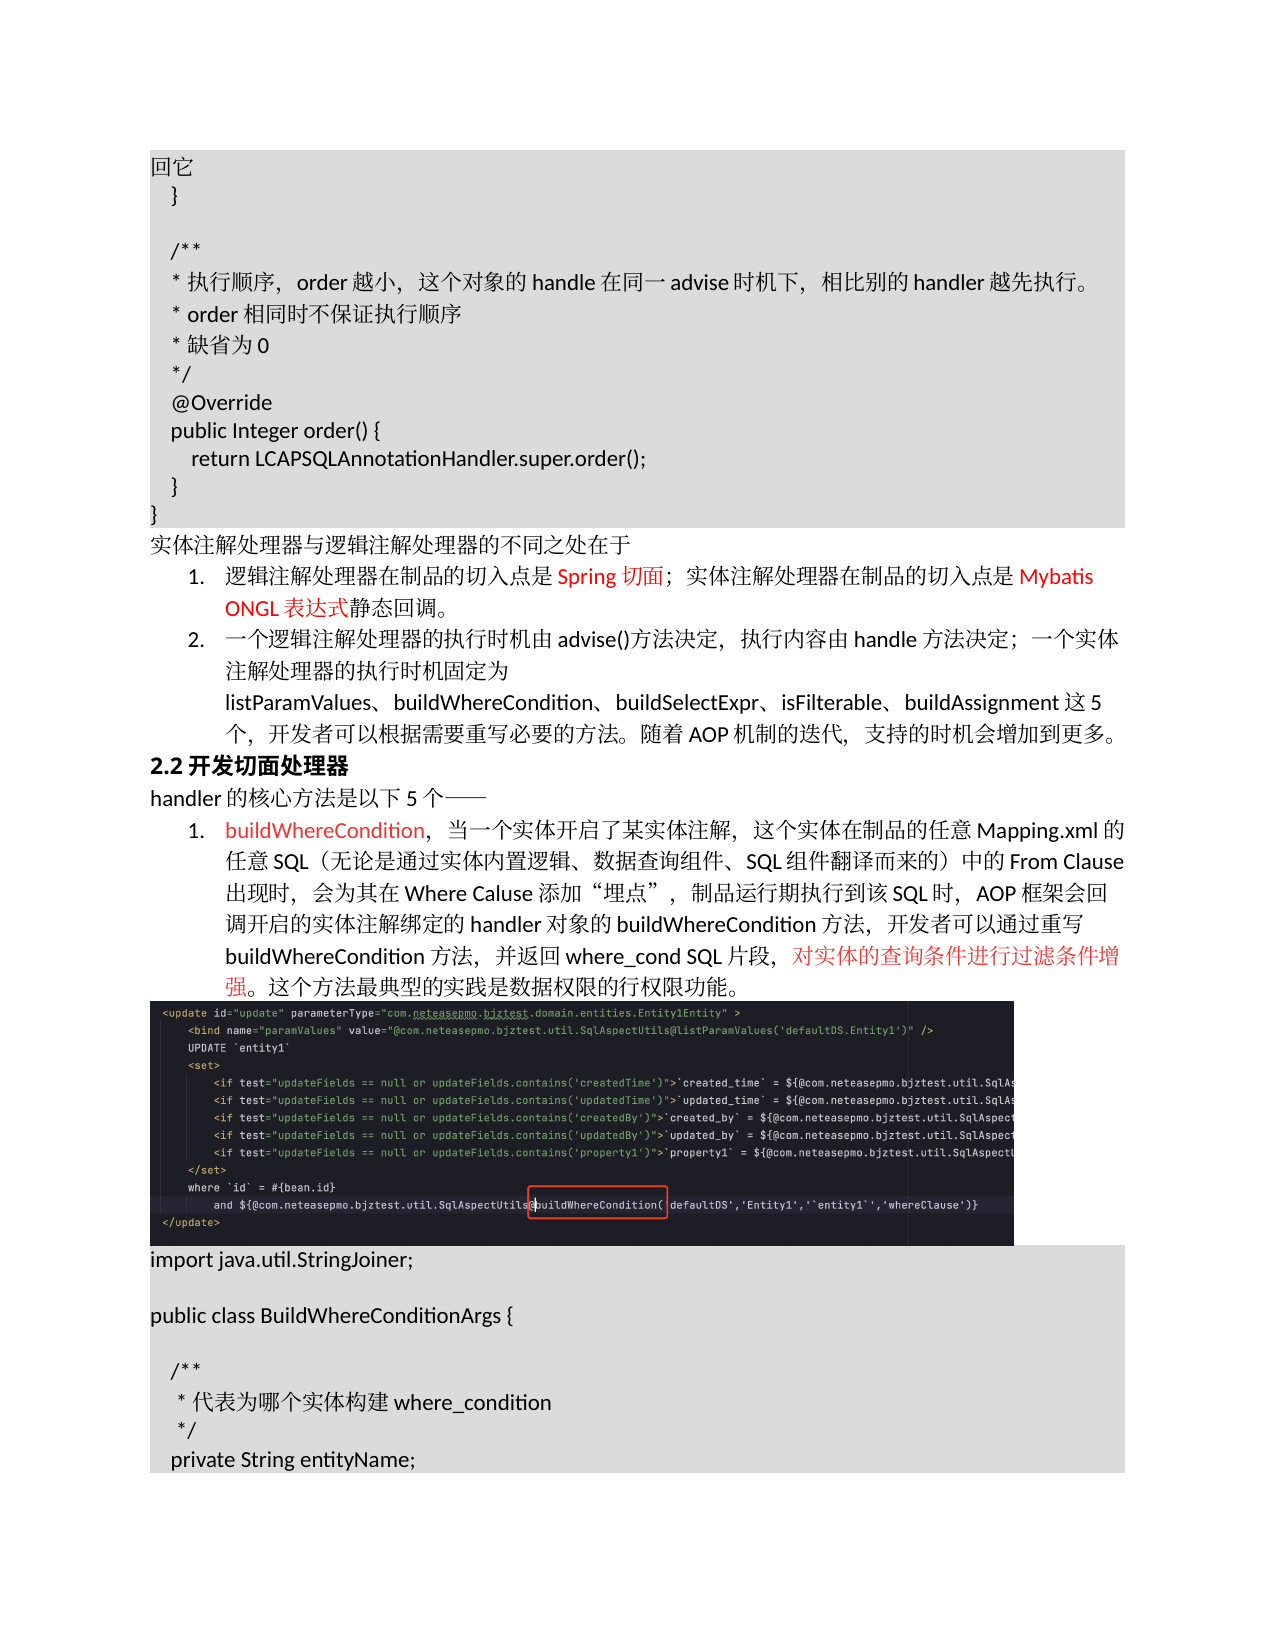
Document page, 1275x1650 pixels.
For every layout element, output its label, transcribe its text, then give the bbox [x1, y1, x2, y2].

text */ [150, 360, 1125, 388]
text /** [150, 1357, 1125, 1385]
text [150, 150, 1125, 181]
text * 执行顺序，order越小，这个对象的handle在同一advise时机下，相比别的handler越先执行。 [150, 266, 1125, 297]
text * order相同时不保证执行顺序 [150, 297, 1125, 328]
text import java.util.StringJoiner; [150, 1245, 1125, 1273]
text * 代表为哪个实体构建where_condition [150, 1385, 1125, 1417]
text } [150, 500, 1125, 528]
text } [150, 181, 1125, 209]
text @Override [150, 388, 1125, 416]
text public Integer order() { [150, 416, 1125, 444]
list 一个逻辑注解处理器的执行时机由advise()方法决定，执行内容由handle方法决定；一个实体注解处理器的执行时机固定为listParamValues、buildWhereCondition、buildSelectExpr、isFilterable、buildAssignment这5个，开发者可以根据需要重写必要的方法。随着AOP机制的迭代，支持的时机会增加到更多。 [187, 622, 1125, 748]
text private String entityName; [150, 1445, 1125, 1473]
text */ [150, 1417, 1125, 1445]
text * 缺省为0 [150, 328, 1125, 360]
list buildWhereCondition，当一个实体开启了某实体注解，这个实体在制品的任意Mapping.xml的任意SQL（无论是通过实体内置逻辑、数据查询组件、SQL组件翻译而来的）中的From Clause出现时，会为其在Where Caluse添加“埋点”，制品运行期执行到该SQL时，AOP框架会回调开启的实体注解绑定的handler对象的buildWhereCondition方法，开发者可以通过重写buildWhereCondition方法，并返回where_cond SQL片段，对实体的查询条件进行过滤条件增强。这个方法最典型的实践是数据权限的行权限功能。 [187, 813, 1125, 1002]
text handler的核心方法是以下5个—— [150, 782, 1125, 813]
text /** [150, 237, 1125, 266]
picture [150, 1001, 1014, 1246]
list 逻辑注解处理器在制品的切入点是Spring切面；实体注解处理器在制品的切入点是Mybatis ONGL表达式静态回调。 [187, 559, 1125, 622]
text public class BuildWhereConditionArgs { [150, 1301, 1125, 1329]
text } [150, 472, 1125, 500]
text return LCAPSQLAnnotationHandler.super.order(); [150, 444, 1125, 472]
text 实体注解处理器与逻辑注解处理器的不同之处在于 [150, 528, 1125, 559]
